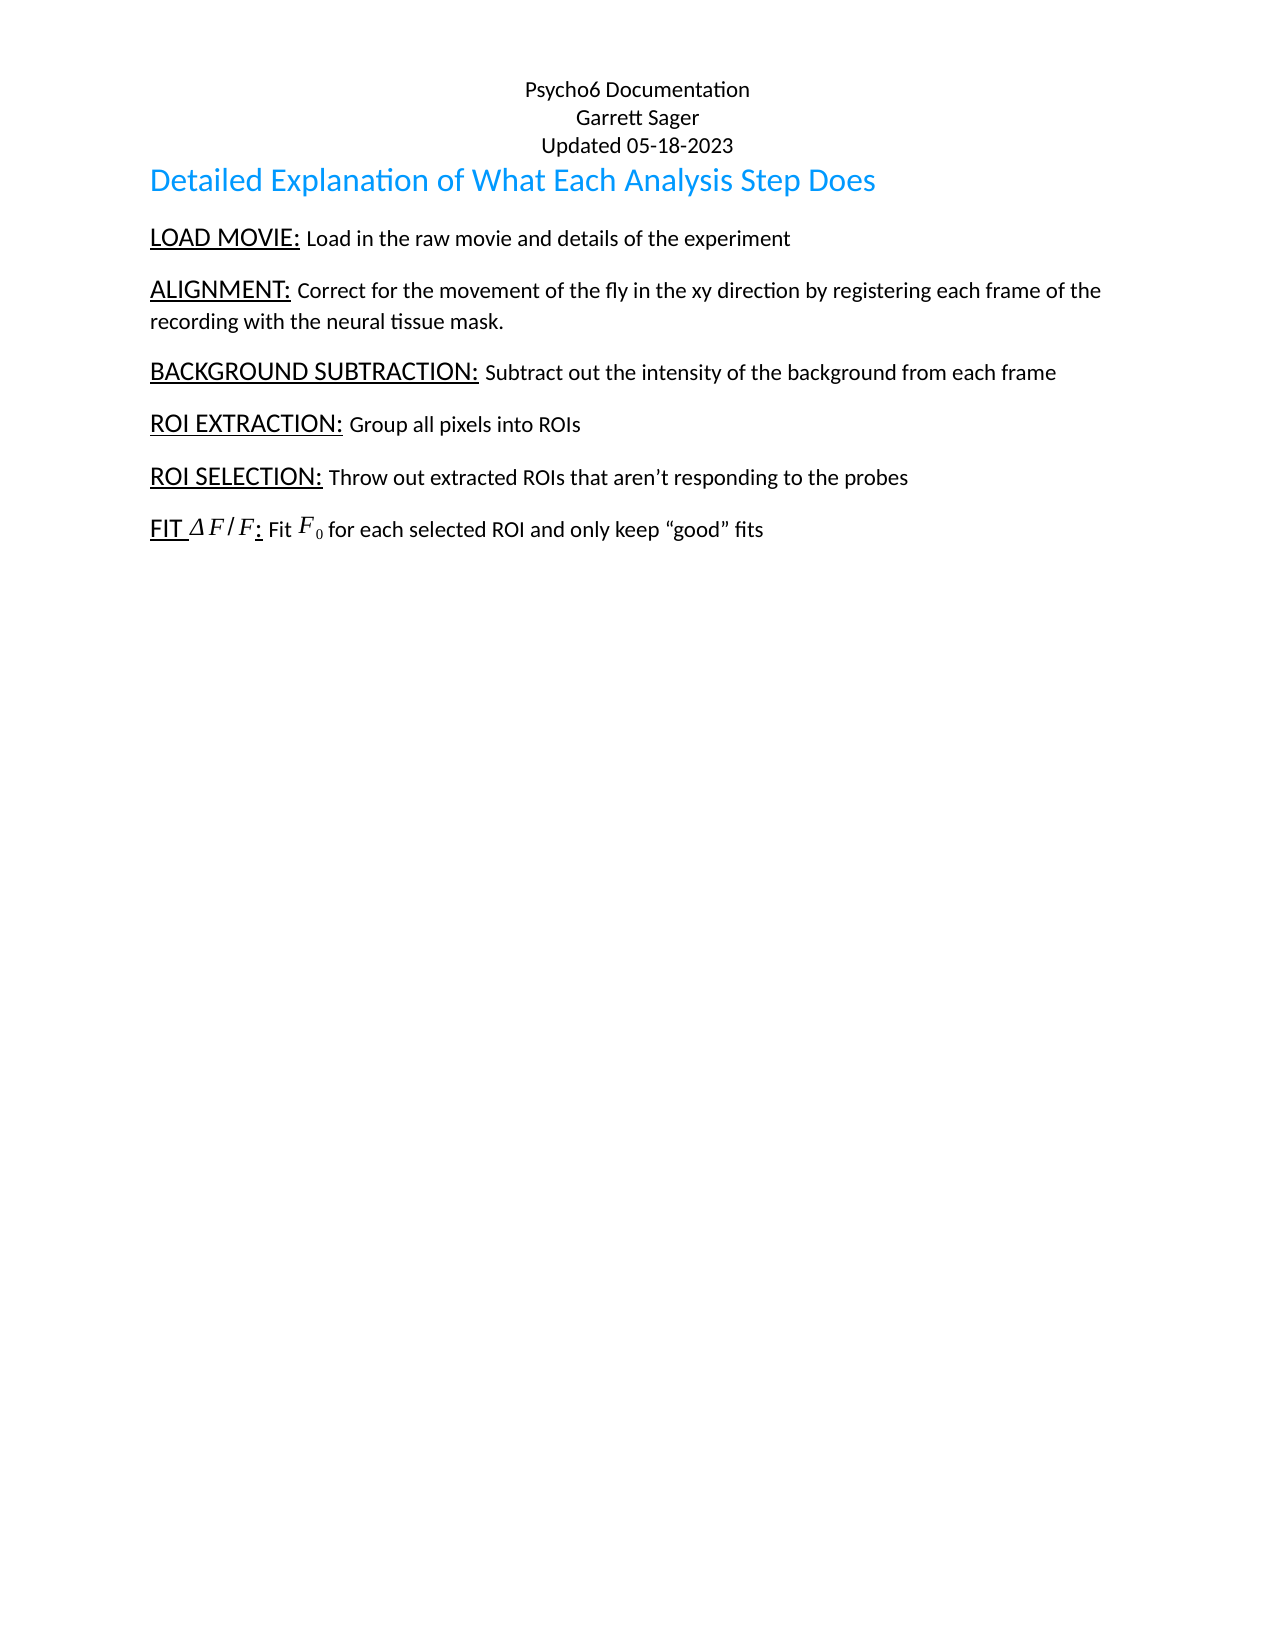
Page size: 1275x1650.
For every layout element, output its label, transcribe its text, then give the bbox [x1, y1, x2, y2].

text Detailed Explanation of What Each Analysis Step Does [150, 159, 1125, 200]
text FIT : Fit for each selected ROI and only keep “good” fits [150, 511, 1125, 544]
text ROI SELECTION: Throw out extracted ROIs that aren’t responding to the probes [150, 459, 1125, 492]
text ALIGNMENT: Correct for the movement of the fly in the xy direction by registering each frame of the recording with the neural tissue mask. [150, 272, 1125, 335]
text LOAD MOVIE: Load in the raw movie and details of the experiment [150, 220, 1125, 253]
text BACKGROUND SUBTRACTION: Subtract out the intensity of the background from each frame [150, 354, 1125, 387]
text ROI EXTRACTION: Group all pixels into ROIs [150, 406, 1125, 439]
